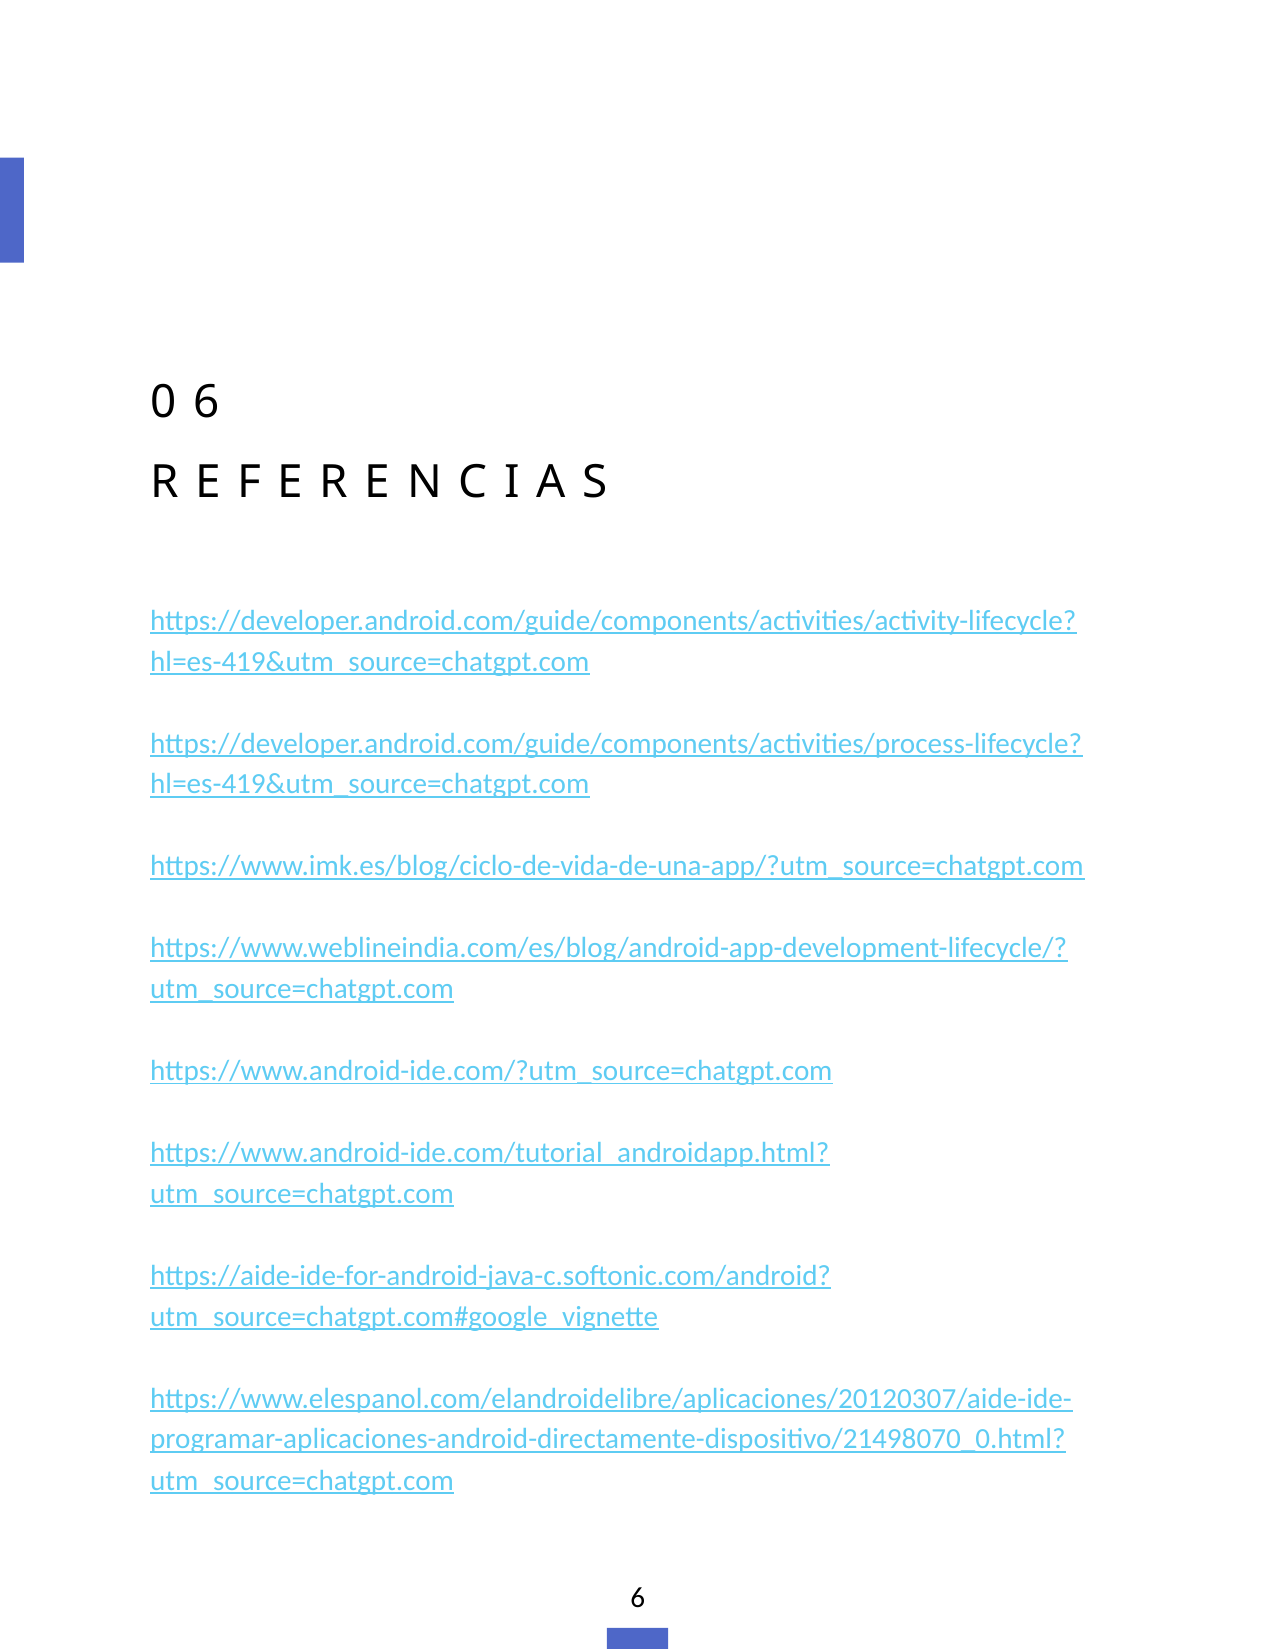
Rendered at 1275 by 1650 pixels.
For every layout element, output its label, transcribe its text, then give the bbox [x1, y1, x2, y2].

text https://www.elespanol.com/elandroidelibre/aplicaciones/20120307/aide-ide-programar-aplicaciones-android-directamente-dispositivo/21498070_0.html?utm_source=chatgpt.com [150, 1380, 1125, 1497]
text https://www.weblineindia.com/es/blog/android-app-development-lifecycle/?utm_source=chatgpt.com [150, 929, 1125, 1006]
text https://www.android-ide.com/tutorial_androidapp.html?utm_source=chatgpt.com [150, 1134, 1125, 1211]
text https://developer.android.com/guide/components/activities/process-lifecycle?hl=es-419&utm_source=chatgpt.com [150, 725, 1125, 801]
text referencias [150, 448, 1125, 511]
subtitle 06 [150, 368, 1125, 431]
text https://aide-ide-for-android-java-c.softonic.com/android?utm_source=chatgpt.com#google_vignette [150, 1257, 1125, 1333]
text https://www.imk.es/blog/ciclo-de-vida-de-una-app/?utm_source=chatgpt.com [150, 847, 1125, 883]
text https://developer.android.com/guide/components/activities/activity-lifecycle?hl=es-419&utm_source=chatgpt.com [150, 602, 1125, 678]
text https://www.android-ide.com/?utm_source=chatgpt.com [150, 1052, 1125, 1088]
